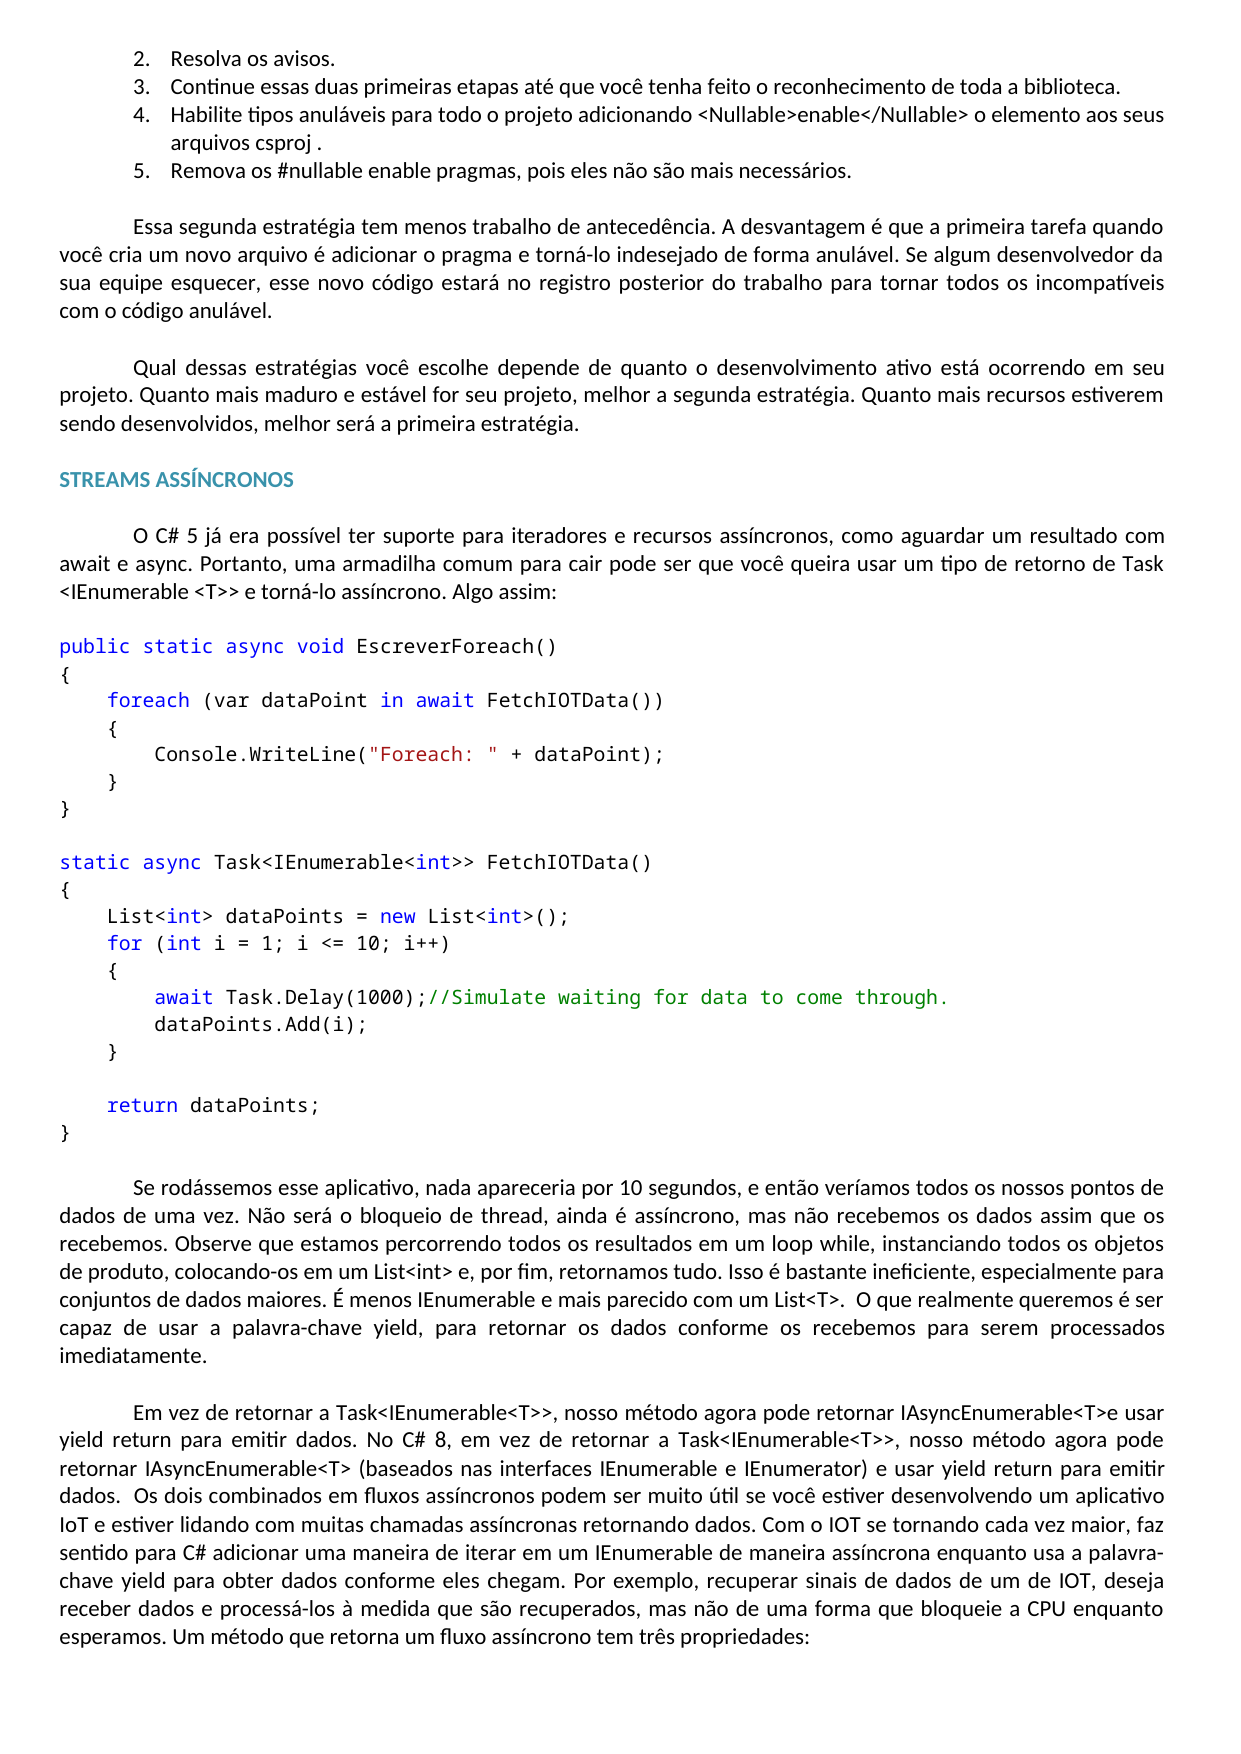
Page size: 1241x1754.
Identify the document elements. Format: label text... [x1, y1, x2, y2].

text { [59, 660, 1167, 687]
text await Task.Delay(1000);//Simulate waiting for data to come through. [59, 983, 1167, 1011]
text Qual dessas estratégias você escolhe depende de quanto o desenvolvimento ativo está ocorrendo em seu projeto. Quanto mais maduro e estável for seu projeto, melhor a segunda estratégia. Quanto mais recursos estiverem sendo desenvolvidos, melhor será a primeira estratégia. [59, 353, 1167, 437]
text } [59, 1037, 1167, 1064]
text Em vez de retornar a Task<IEnumerable<T>>, nosso método agora pode retornar IAsyncEnumerable<T>e usar yield return para emitir dados. No C# 8, em vez de retornar a Task<IEnumerable<T>>, nosso método agora pode retornar IAsyncEnumerable<T> (baseados nas interfaces IEnumerable e IEnumerator) e usar yield return para emitir dados. Os dois combinados em fluxos assíncronos podem ser muito útil se você estiver desenvolvendo um aplicativo IoT e estiver lidando com muitas chamadas assíncronas retornando dados. Com o IOT se tornando cada vez maior, faz sentido para C# adicionar uma maneira de iterar em um IEnumerable de maneira assíncrona enquanto usa a palavra-chave yield para obter dados conforme eles chegam. Por exemplo, recuperar sinais de dados de um de IOT, deseja receber dados e processá-los à medida que são recuperados, mas não de uma forma que bloqueie a CPU enquanto esperamos. Um método que retorna um fluxo assíncrono tem três propriedades: [59, 1398, 1167, 1650]
text { [59, 957, 1167, 983]
list Continue essas duas primeiras etapas até que você tenha feito o reconhecimento de toda a biblioteca. [133, 72, 1167, 100]
text STREAMS ASSÍNCRONOS [59, 465, 1167, 493]
text return dataPoints; [59, 1091, 1167, 1118]
list Resolva os avisos. [133, 44, 1167, 72]
text } [59, 1118, 1167, 1145]
text Se rodássemos esse aplicativo, nada apareceria por 10 segundos, e então veríamos todos os nossos pontos de dados de uma vez. Não será o bloqueio de thread, ainda é assíncrono, mas não recebemos os dados assim que os recebemos. Observe que estamos percorrendo todos os resultados em um loop while, instanciando todos os objetos de produto, colocando-os em um List<int> e, por fim, retornamos tudo. Isso é bastante ineficiente, especialmente para conjuntos de dados maiores. É menos IEnumerable e mais parecido com um List<T>. O que realmente queremos é ser capaz de usar a palavra-chave yield, para retornar os dados conforme os recebemos para serem processados imediatamente. [59, 1173, 1167, 1369]
text static async Task<IEnumerable<int>> FetchIOTData() [59, 849, 1167, 876]
text List<int> dataPoints = new List<int>(); [59, 903, 1167, 929]
text O C# 5 já era possível ter suporte para iteradores e recursos assíncronos, como aguardar um resultado com await e async. Portanto, uma armadilha comum para cair pode ser que você queira usar um tipo de retorno de Task <IEnumerable <T>> e torná-lo assíncrono. Algo assim: [59, 521, 1167, 605]
text Console.WriteLine("Foreach: " + dataPoint); [59, 741, 1167, 768]
list Habilite tipos anuláveis para todo o projeto adicionando <Nullable>enable</Nullable> o elemento aos seus arquivos csproj . [133, 100, 1167, 156]
text for (int i = 1; i <= 10; i++) [59, 929, 1167, 957]
text foreach (var dataPoint in await FetchIOTData()) [59, 687, 1167, 714]
text public static async void EscreverForeach() [59, 633, 1167, 660]
text } [59, 795, 1167, 822]
text } [59, 768, 1167, 795]
text { [59, 876, 1167, 903]
list Remova os #nullable enable pragmas, pois eles não são mais necessários. [133, 156, 1167, 184]
text dataPoints.Add(i); [59, 1011, 1167, 1037]
text { [59, 714, 1167, 741]
